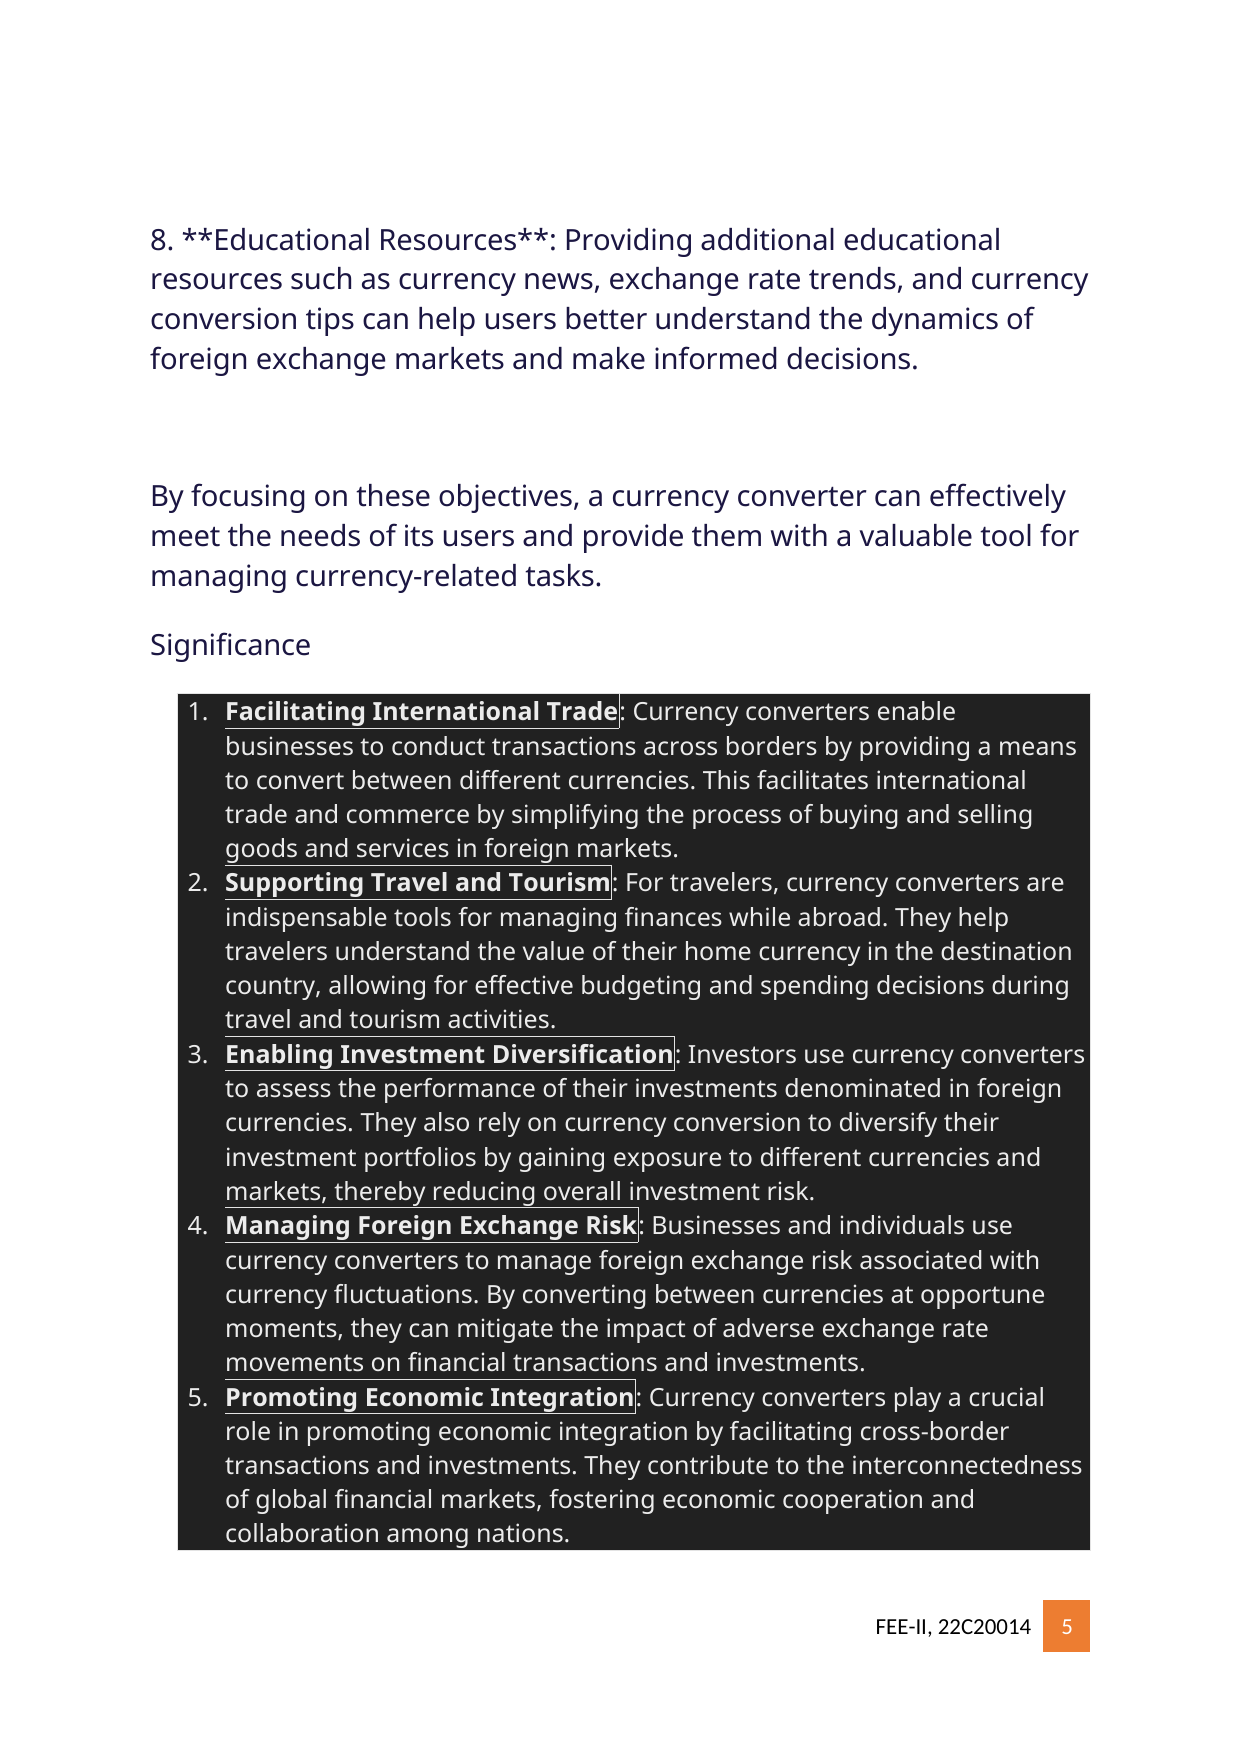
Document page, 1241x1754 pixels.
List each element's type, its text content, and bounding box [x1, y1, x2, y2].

text By focusing on these objectives, a currency converter can effectively meet the needs of its users and provide them with a valuable tool for managing currency-related tasks. [150, 476, 1090, 595]
list Supporting Travel and Tourism: For travelers, currency converters are indispensable tools for managing finances while abroad. They help travelers understand the value of their home currency in the destination country, allowing for effective budgeting and spending decisions during travel and tourism activities. [178, 864, 1090, 1035]
list Enabling Investment Diversification: Investors use currency converters to assess the performance of their investments denominated in foreign currencies. They also rely on currency conversion to diversify their investment portfolios by gaining exposure to different currencies and markets, thereby reducing overall investment risk. [178, 1035, 1090, 1207]
text Significance [150, 624, 1090, 663]
text 8. **Educational Resources**: Providing additional educational resources such as currency news, exchange rate trends, and currency conversion tips can help users better understand the dynamics of foreign exchange markets and make informed decisions. [150, 219, 1090, 378]
list Managing Foreign Exchange Risk: Businesses and individuals use currency converters to manage foreign exchange risk associated with currency fluctuations. By converting between currencies at opportune moments, they can mitigate the impact of adverse exchange rate movements on financial transactions and investments. [178, 1207, 1090, 1378]
list Facilitating International Trade: Currency converters enable businesses to conduct transactions across borders by providing a means to convert between different currencies. This facilitates international trade and commerce by simplifying the process of buying and selling goods and services in foreign markets. [178, 694, 1090, 864]
list Promoting Economic Integration: Currency converters play a crucial role in promoting economic integration by facilitating cross-border transactions and investments. They contribute to the interconnectedness of global financial markets, fostering economic cooperation and collaboration among nations. [178, 1378, 1090, 1550]
